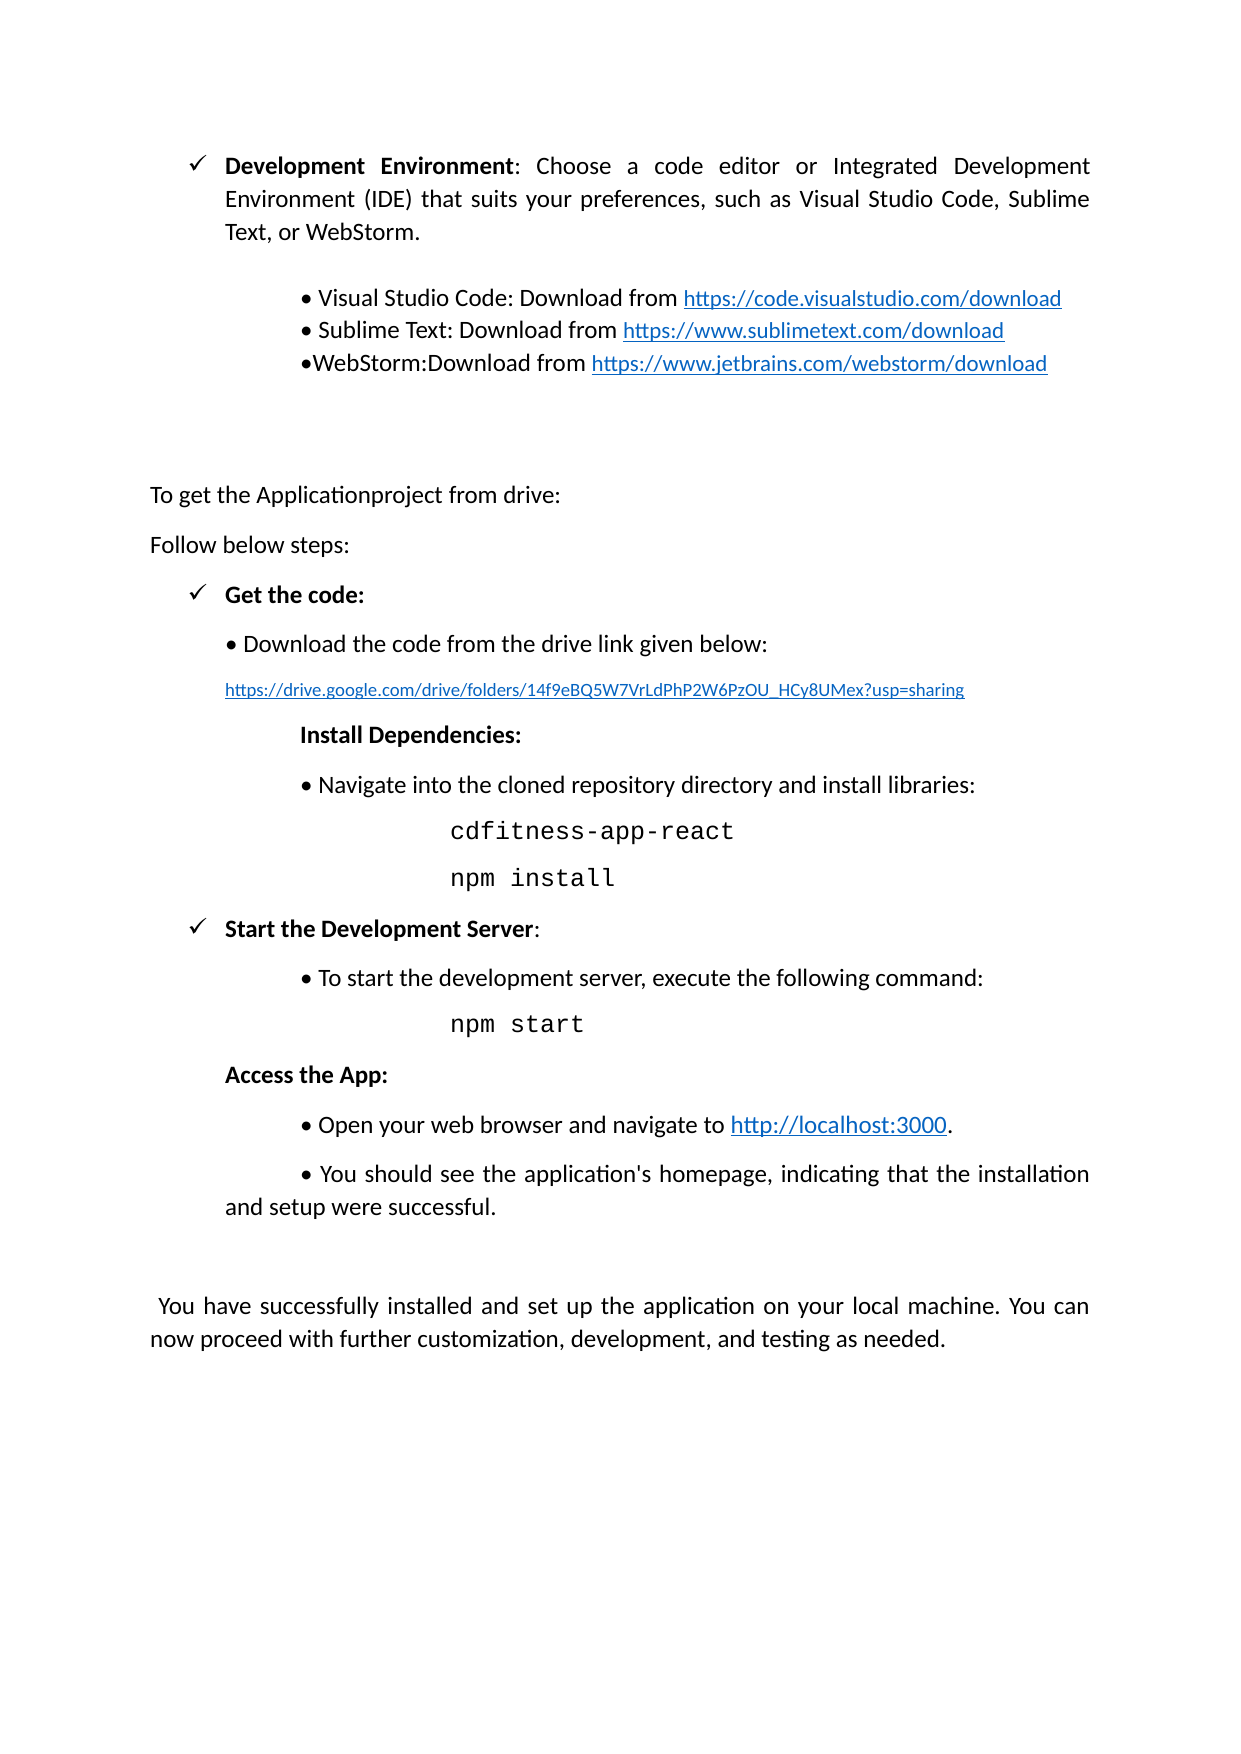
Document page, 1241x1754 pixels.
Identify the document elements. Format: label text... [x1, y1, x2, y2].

text Install Dependencies: [225, 719, 1090, 750]
text cdfitness-app-react [375, 818, 1090, 847]
text npm install [375, 866, 1090, 894]
text To get the Applicationproject from drive: [150, 479, 1090, 510]
text • Navigate into the cloned repository directory and install libraries: [225, 769, 1090, 799]
text • Open your web browser and navigate to http://localhost:3000. [225, 1109, 1090, 1139]
text • To start the development server, execute the following command: [225, 962, 1090, 993]
list • Visual Studio Code: Download from https://code.visualstudio.com/download [225, 282, 1090, 312]
text You have successfully installed and set up the application on your local machine. You can now proceed with further customization, development, and testing as needed. [150, 1290, 1090, 1354]
text https://drive.google.com/drive/folders/14f9eBQ5W7VrLdPhP2W6PzOU_HCy8UMex?usp=sharing [225, 678, 1090, 701]
text Follow below steps: [150, 529, 1090, 560]
text • You should see the application's homepage, indicating that the installation and setup were successful. [225, 1158, 1090, 1222]
list Development Environment: Choose a code editor or Integrated Development Environment (IDE) that suits your preferences, such as Visual Studio Code, Sublime Text, or WebStorm. [187, 150, 1090, 246]
list •WebStorm:Download from https://www.jetbrains.com/webstorm/download [225, 347, 1090, 378]
list Start the Development Server: [187, 913, 1090, 943]
text • Download the code from the drive link given below: [225, 628, 1090, 659]
text Access the App: [150, 1059, 1090, 1090]
list Get the code: [187, 579, 1090, 609]
list • Sublime Text: Download from https://www.sublimetext.com/download [225, 314, 1090, 345]
text npm start [375, 1012, 1090, 1040]
